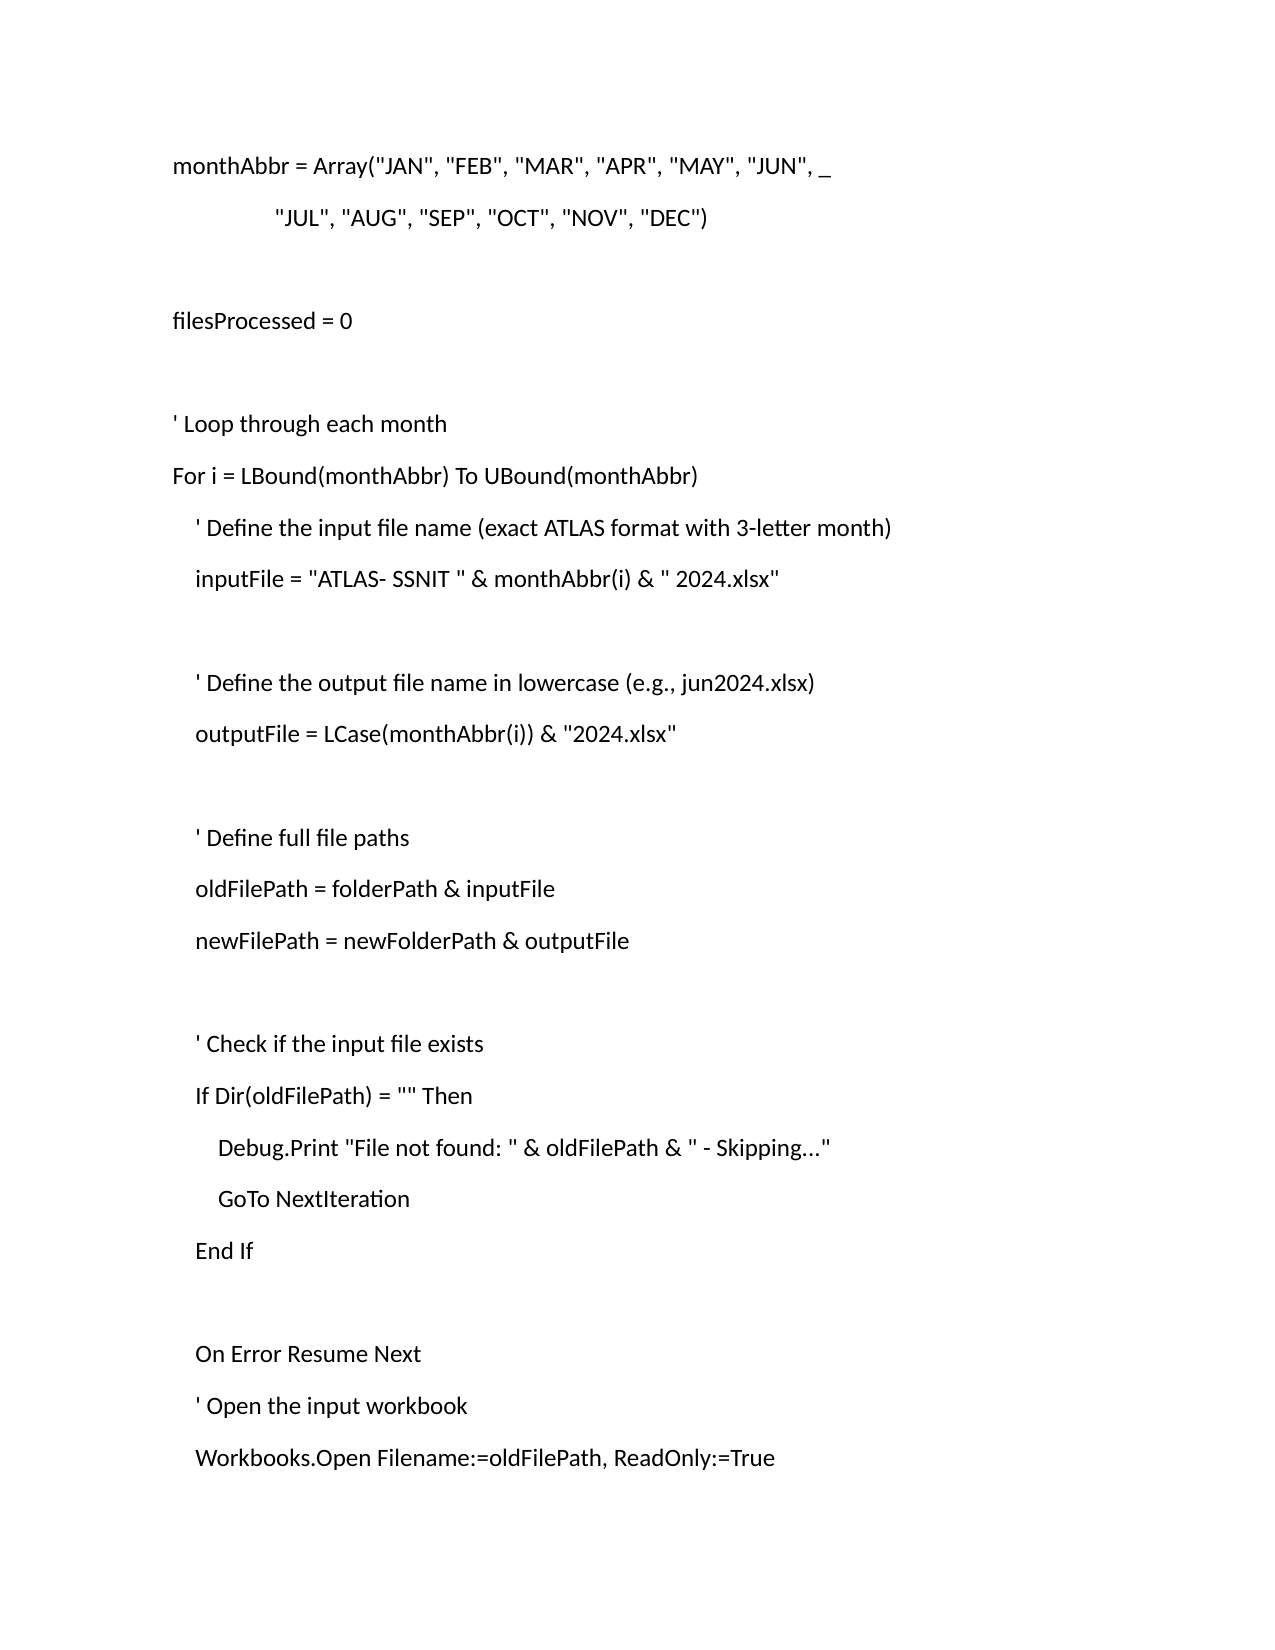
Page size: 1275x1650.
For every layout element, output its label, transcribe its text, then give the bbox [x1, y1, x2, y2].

text newFilePath = newFolderPath & outputFile [150, 925, 1125, 956]
text On Error Resume Next [150, 1338, 1125, 1369]
text End If [150, 1235, 1125, 1266]
text oldFilePath = folderPath & inputFile [150, 873, 1125, 904]
text filesProcessed = 0 [150, 305, 1125, 336]
text ' Define the output file name in lowercase (e.g., jun2024.xlsx) [150, 667, 1125, 697]
text outputFile = LCase(monthAbbr(i)) & "2024.xlsx" [150, 718, 1125, 749]
text "JUL", "AUG", "SEP", "OCT", "NOV", "DEC") [150, 202, 1125, 232]
text ' Define full file paths [150, 822, 1125, 852]
text ' Loop through each month [150, 408, 1125, 439]
text monthAbbr = Array("JAN", "FEB", "MAR", "APR", "MAY", "JUN", _ [150, 150, 1125, 181]
text ' Check if the input file exists [150, 1028, 1125, 1059]
text ' Define the input file name (exact ATLAS format with 3-letter month) [150, 512, 1125, 542]
text Debug.Print "File not found: " & oldFilePath & " - Skipping..." [150, 1132, 1125, 1162]
text For i = LBound(monthAbbr) To UBound(monthAbbr) [150, 460, 1125, 491]
text GoTo NextIteration [150, 1183, 1125, 1214]
text Workbooks.Open Filename:=oldFilePath, ReadOnly:=True [150, 1442, 1125, 1472]
text ' Open the input workbook [150, 1390, 1125, 1421]
text inputFile = "ATLAS- SSNIT " & monthAbbr(i) & " 2024.xlsx" [150, 563, 1125, 594]
text If Dir(oldFilePath) = "" Then [150, 1080, 1125, 1111]
